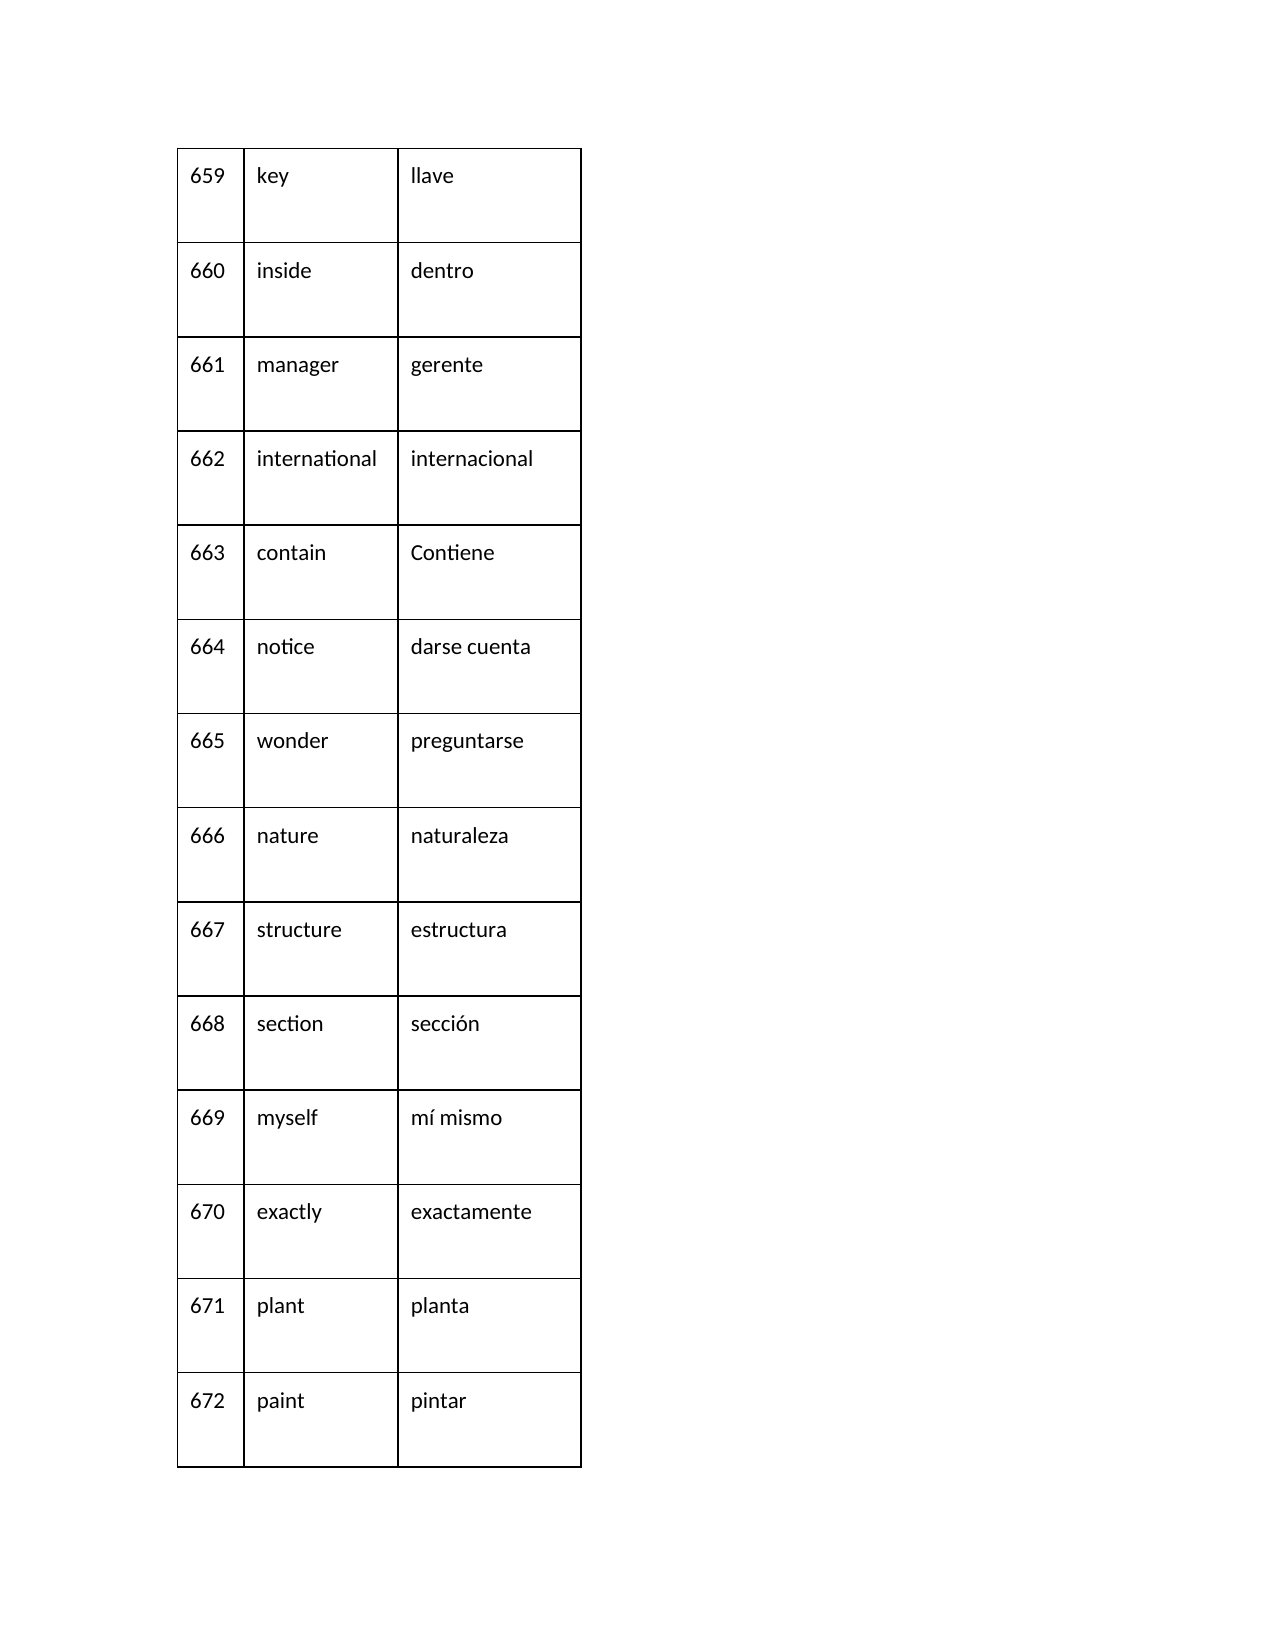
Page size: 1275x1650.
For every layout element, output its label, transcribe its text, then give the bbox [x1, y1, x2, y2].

table_cell preguntarse [399, 714, 580, 807]
table_cell naturaleza [399, 808, 580, 901]
table_cell dentro [399, 243, 580, 336]
table_cell planta [399, 1279, 580, 1372]
table_cell estructura [399, 903, 580, 995]
table_cell key [245, 149, 397, 242]
table_cell plant [245, 1279, 397, 1372]
table_cell section [245, 997, 397, 1089]
table_cell 669 [178, 1091, 243, 1183]
table_cell international [245, 432, 397, 524]
table_cell structure [245, 903, 397, 995]
table_cell paint [245, 1373, 397, 1466]
table_cell 664 [178, 620, 243, 713]
table_cell 662 [178, 432, 243, 524]
table_cell llave [399, 149, 580, 242]
table_cell 660 [178, 243, 243, 336]
table_cell exactamente [399, 1185, 580, 1278]
table_cell 666 [178, 808, 243, 901]
table_cell 672 [178, 1373, 243, 1466]
table_cell 671 [178, 1279, 243, 1372]
table_cell notice [245, 620, 397, 713]
table_cell wonder [245, 714, 397, 807]
table_cell 667 [178, 903, 243, 995]
table_cell Contiene [399, 526, 580, 618]
table_cell mí mismo [399, 1091, 580, 1183]
table_cell 663 [178, 526, 243, 618]
table_cell 665 [178, 714, 243, 807]
table_cell sección [399, 997, 580, 1089]
table_cell myself [245, 1091, 397, 1183]
table_cell pintar [399, 1373, 580, 1466]
table_cell 668 [178, 997, 243, 1089]
table_cell darse cuenta [399, 620, 580, 713]
table_cell internacional [399, 432, 580, 524]
table_cell nature [245, 808, 397, 901]
table_cell inside [245, 243, 397, 336]
table_cell exactly [245, 1185, 397, 1278]
table_cell 661 [178, 338, 243, 430]
table_cell 670 [178, 1185, 243, 1278]
table_cell manager [245, 338, 397, 430]
table_cell contain [245, 526, 397, 618]
table_cell gerente [399, 338, 580, 430]
table_cell 659 [178, 149, 243, 242]
